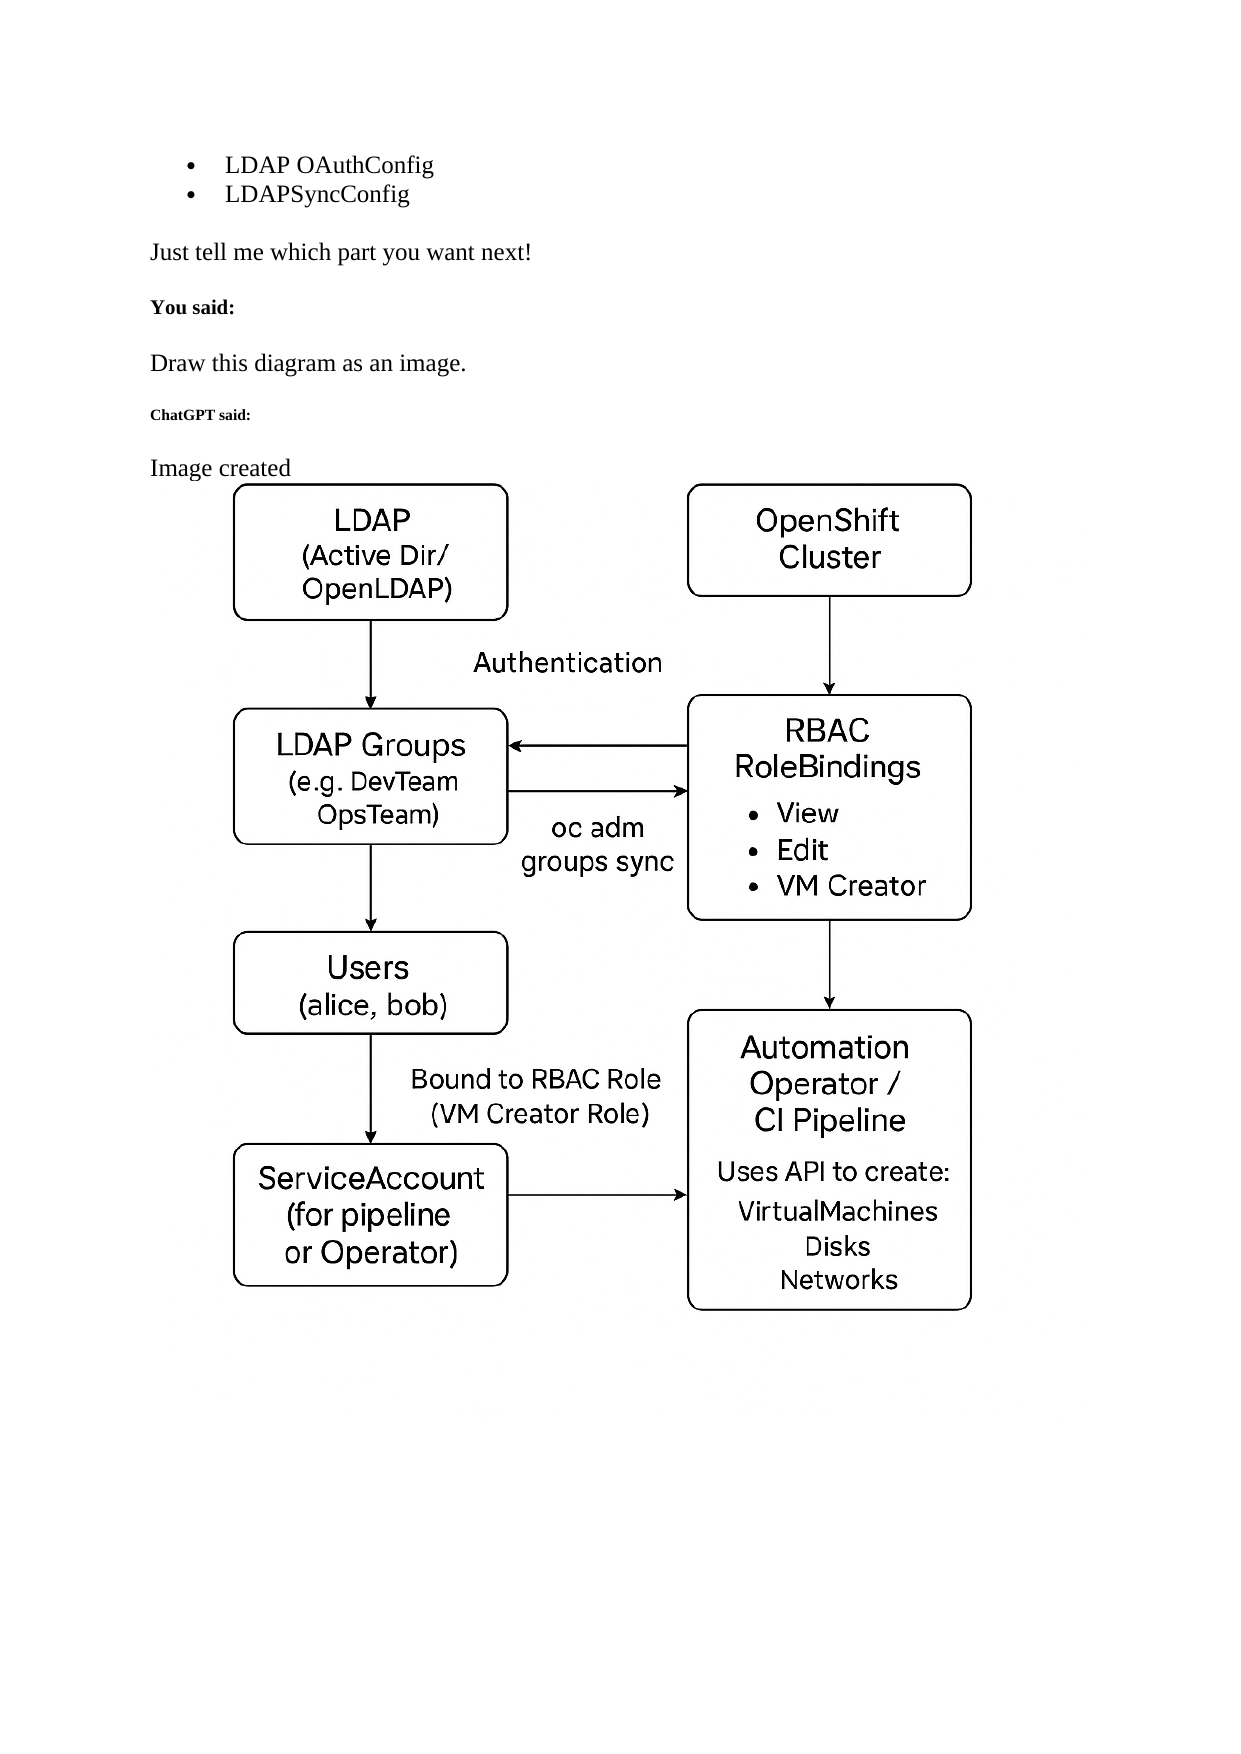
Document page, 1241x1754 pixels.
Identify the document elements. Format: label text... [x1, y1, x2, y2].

text ChatGPT said: [150, 406, 1090, 424]
list LDAP OAuthConfig [187, 150, 1090, 179]
text You said: [150, 294, 1090, 319]
text Just tell me which part you want next! [150, 237, 1090, 265]
text Draw this diagram as an image. [150, 348, 1090, 377]
list LDAPSyncConfig [187, 179, 1090, 207]
text Image created [150, 453, 1090, 481]
picture [150, 481, 1091, 1422]
